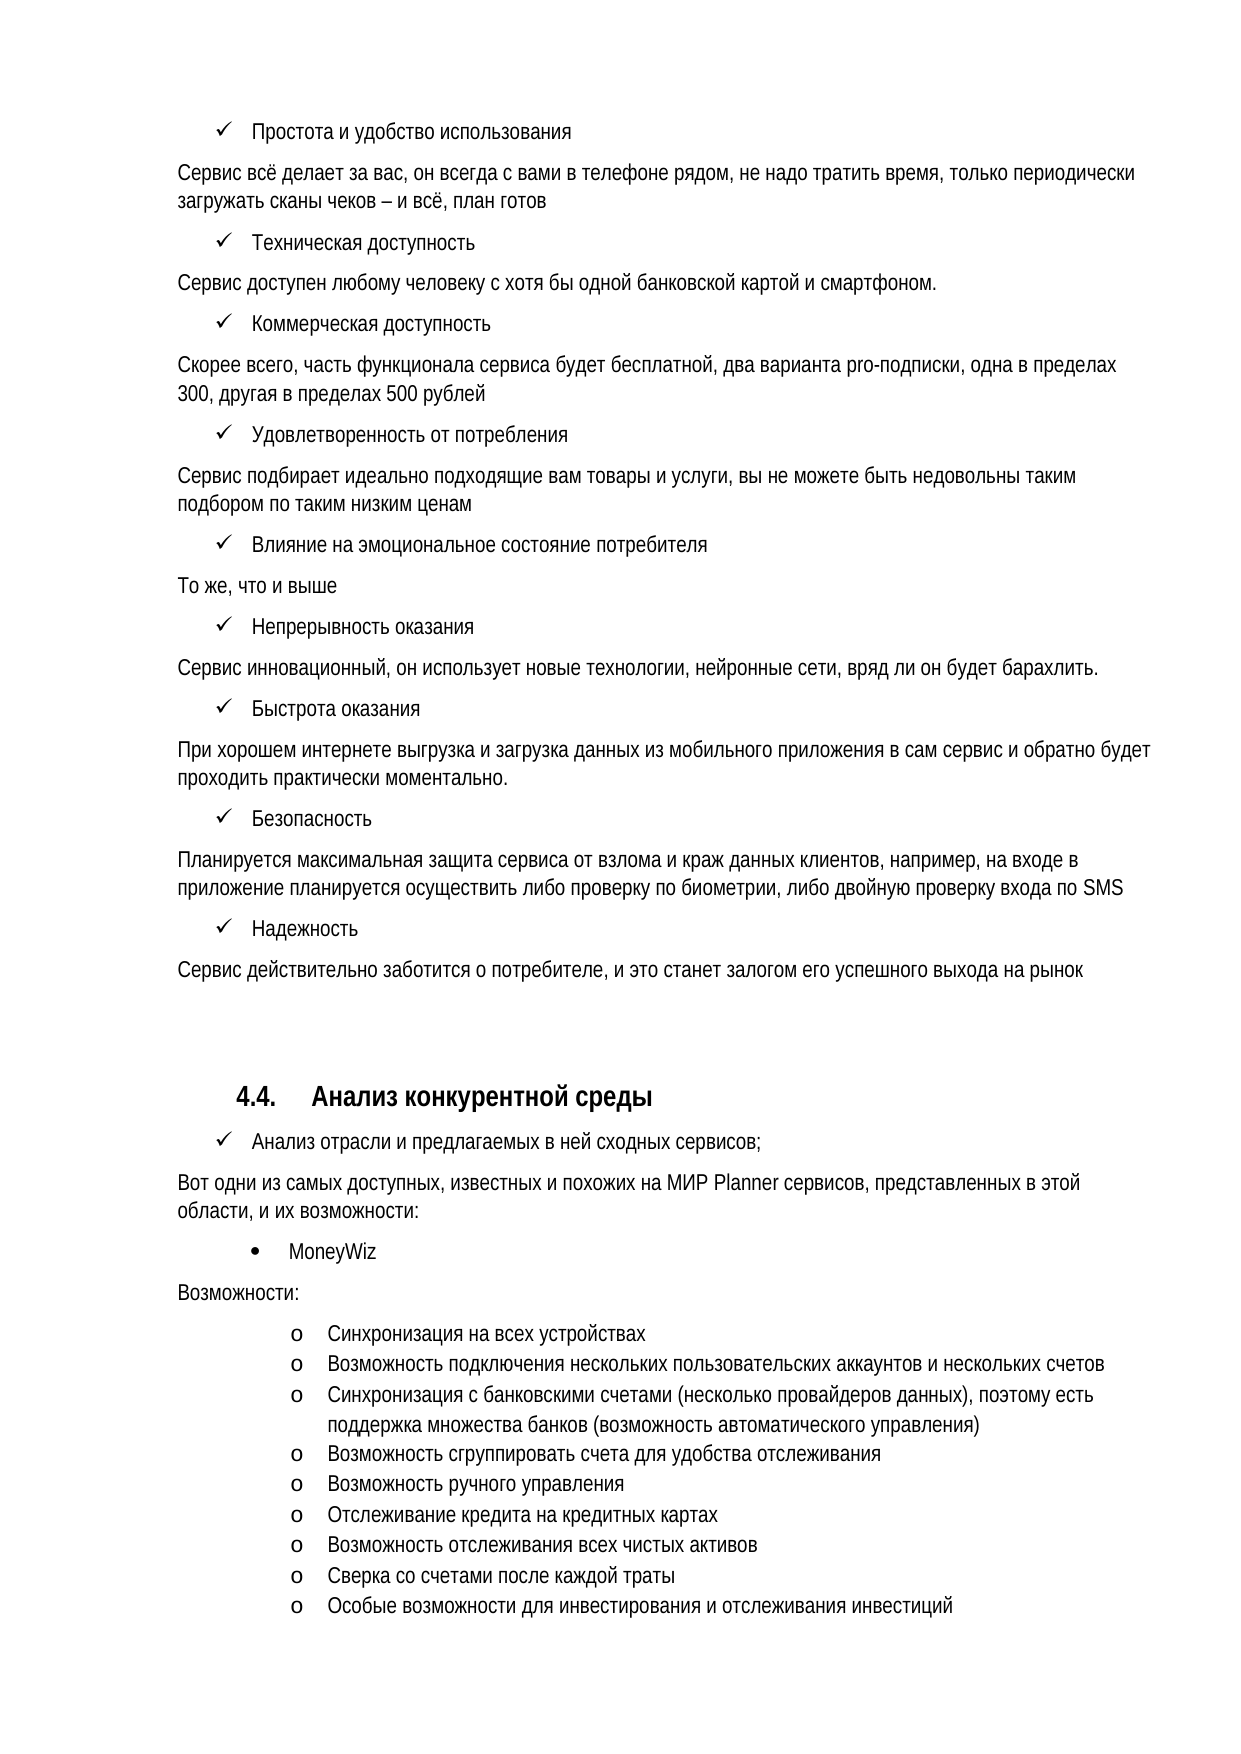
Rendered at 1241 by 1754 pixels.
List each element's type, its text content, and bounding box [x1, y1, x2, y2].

list Синхронизация с банковскими счетами (несколько провайдеров данных), поэтому есть поддержка множества банков (возможность автоматического управления) [290, 1381, 1152, 1438]
text Сервис всё делает за вас, он всегда с вами в телефоне рядом, не надо тратить время, только периодически загружать сканы чеков – и всё, план готов [177, 159, 1152, 214]
list Быстрота оказания [214, 695, 1152, 721]
text Планируется максимальная защита сервиса от взлома и краж данных клиентов, например, на входе в приложение планируется осуществить либо проверку по биометрии, либо двойную проверку входа по SMS [177, 846, 1152, 901]
text Вот одни из самых доступных, известных и похожих на МИР Planner сервисов, представленных в этой области, и их возможности: [177, 1168, 1152, 1223]
list Возможность ручного управления [290, 1470, 1152, 1498]
text Сервис подбирает идеально подходящие вам товары и услуги, вы не можете быть недовольны таким подбором по таким низким ценам [177, 462, 1152, 516]
list Особые возможности для инвестирования и отслеживания инвестиций [290, 1592, 1152, 1621]
text Сервис доступен любому человеку с хотя бы одной банковской картой и смартфоном. [177, 269, 1152, 296]
list Возможность отслеживания всех чистых активов [290, 1531, 1152, 1559]
list MoneyWiz [251, 1238, 1152, 1264]
list Влияние на эмоциональное состояние потребителя [214, 531, 1152, 557]
text Скорее всего, часть функционала сервиса будет бесплатной, два варианта pro-подписки, одна в пределах 300, другая в пределах 500 рублей [177, 351, 1152, 406]
list Анализ отрасли и предлагаемых в ней сходных сервисов; [214, 1128, 1152, 1154]
list Отслеживание кредита на кредитных картах [290, 1501, 1152, 1529]
text Сервис инновационный, он использует новые технологии, нейронные сети, вряд ли он будет барахлить. [177, 654, 1152, 680]
text Возможности: [177, 1279, 1152, 1305]
text То же, что и выше [177, 572, 1152, 598]
text Сервис действительно заботится о потребителе, и это станет залогом его успешного выхода на рынок [177, 956, 1152, 983]
list Сверка со счетами после каждой траты [290, 1562, 1152, 1590]
list Возможность подключения нескольких пользовательских аккаунтов и нескольких счетов [290, 1350, 1152, 1379]
list Непрерывность оказания [214, 613, 1152, 639]
list Возможность сгруппировать счета для удобства отслеживания [290, 1440, 1152, 1468]
list Синхронизация на всех устройствах [290, 1320, 1152, 1348]
list Удовлетворенность от потребления [214, 421, 1152, 447]
list Безопасность [214, 805, 1152, 831]
text При хорошем интернете выгрузка и загрузка данных из мобильного приложения в сам сервис и обратно будет проходить практически моментально. [177, 736, 1152, 790]
list Надежность [214, 915, 1152, 942]
list Коммерческая доступность [214, 310, 1152, 337]
subtitle Анализ конкурентной среды [236, 1079, 1152, 1112]
list Простота и удобство использования [214, 118, 1152, 144]
list Техническая доступность [214, 228, 1152, 255]
